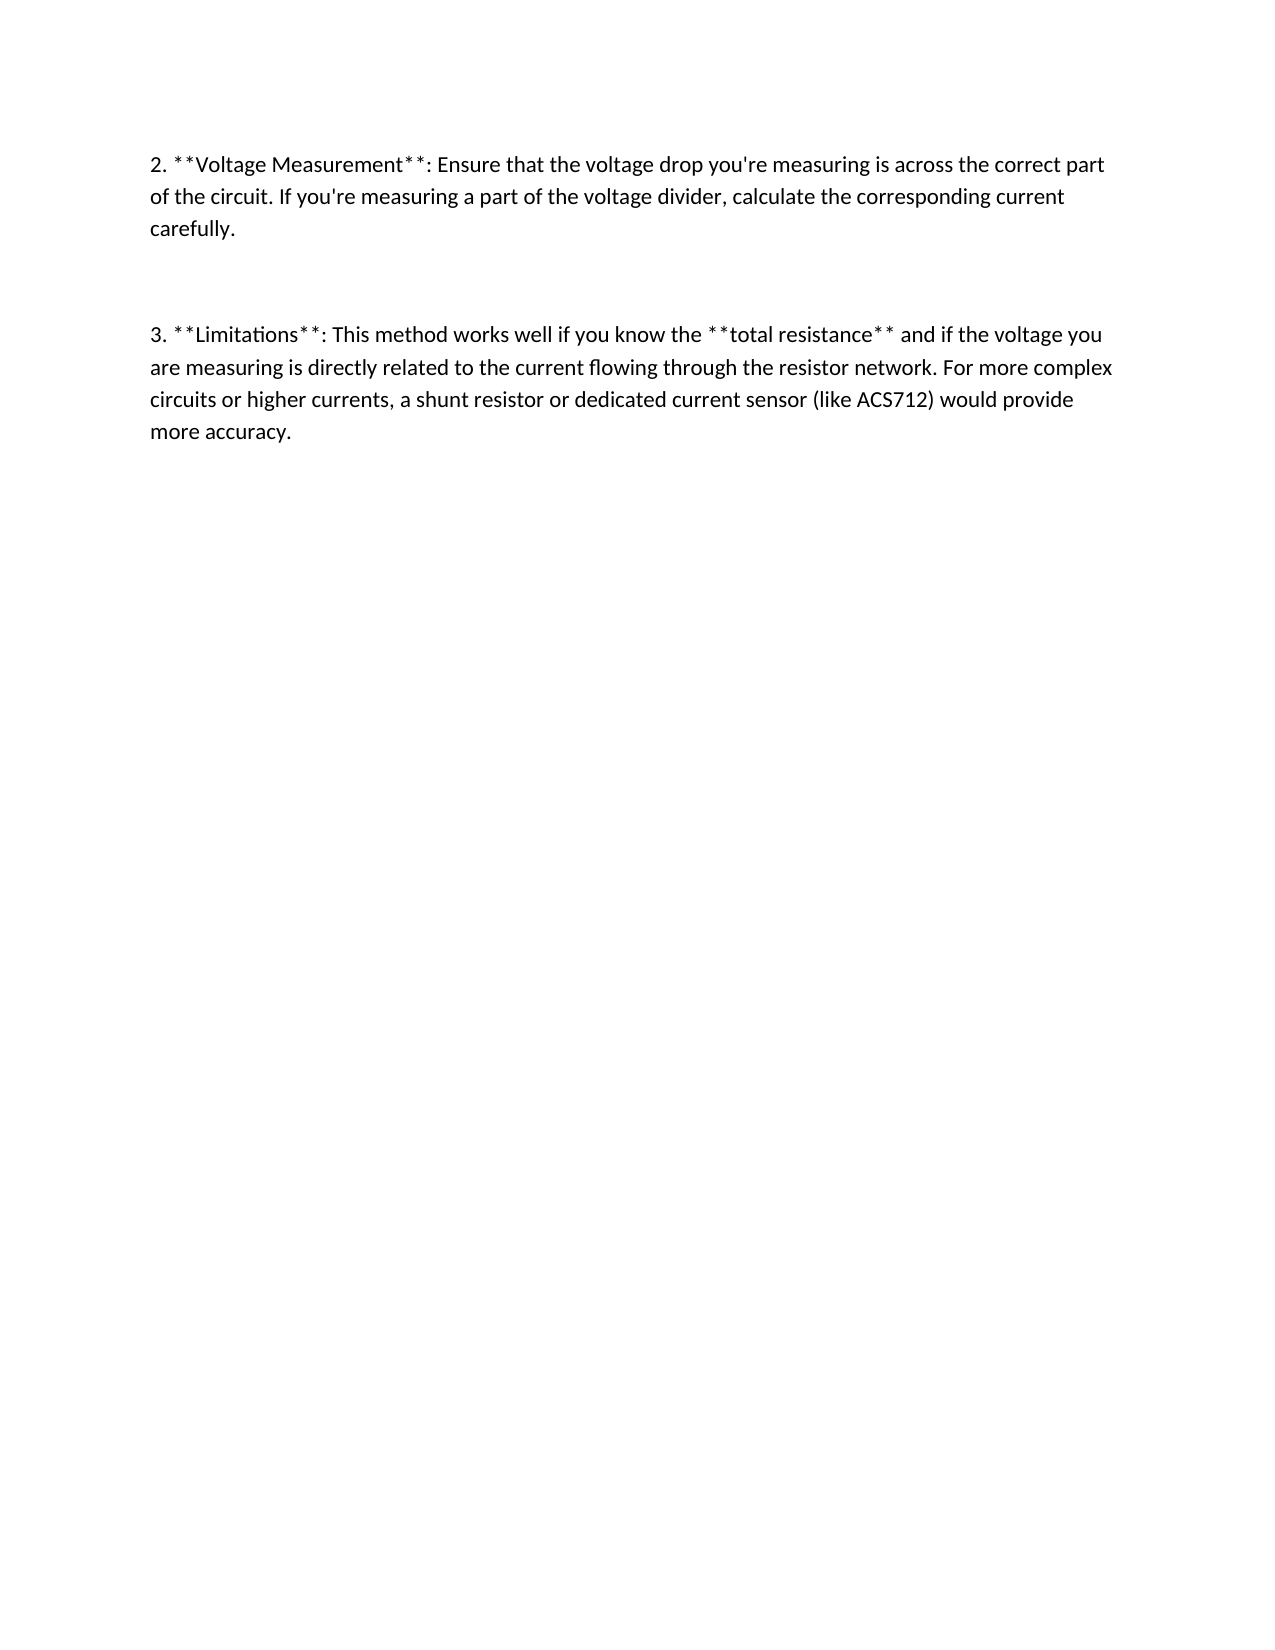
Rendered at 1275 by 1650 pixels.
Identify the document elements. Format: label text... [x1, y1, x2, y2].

text 3. **Limitations**: This method works well if you know the **total resistance** and if the voltage you are measuring is directly related to the current flowing through the resistor network. For more complex circuits or higher currents, a shunt resistor or dedicated current sensor (like ACS712) would provide more accuracy. [150, 320, 1125, 445]
text 2. **Voltage Measurement**: Ensure that the voltage drop you're measuring is across the correct part of the circuit. If you're measuring a part of the voltage divider, calculate the corresponding current carefully. [150, 150, 1125, 242]
